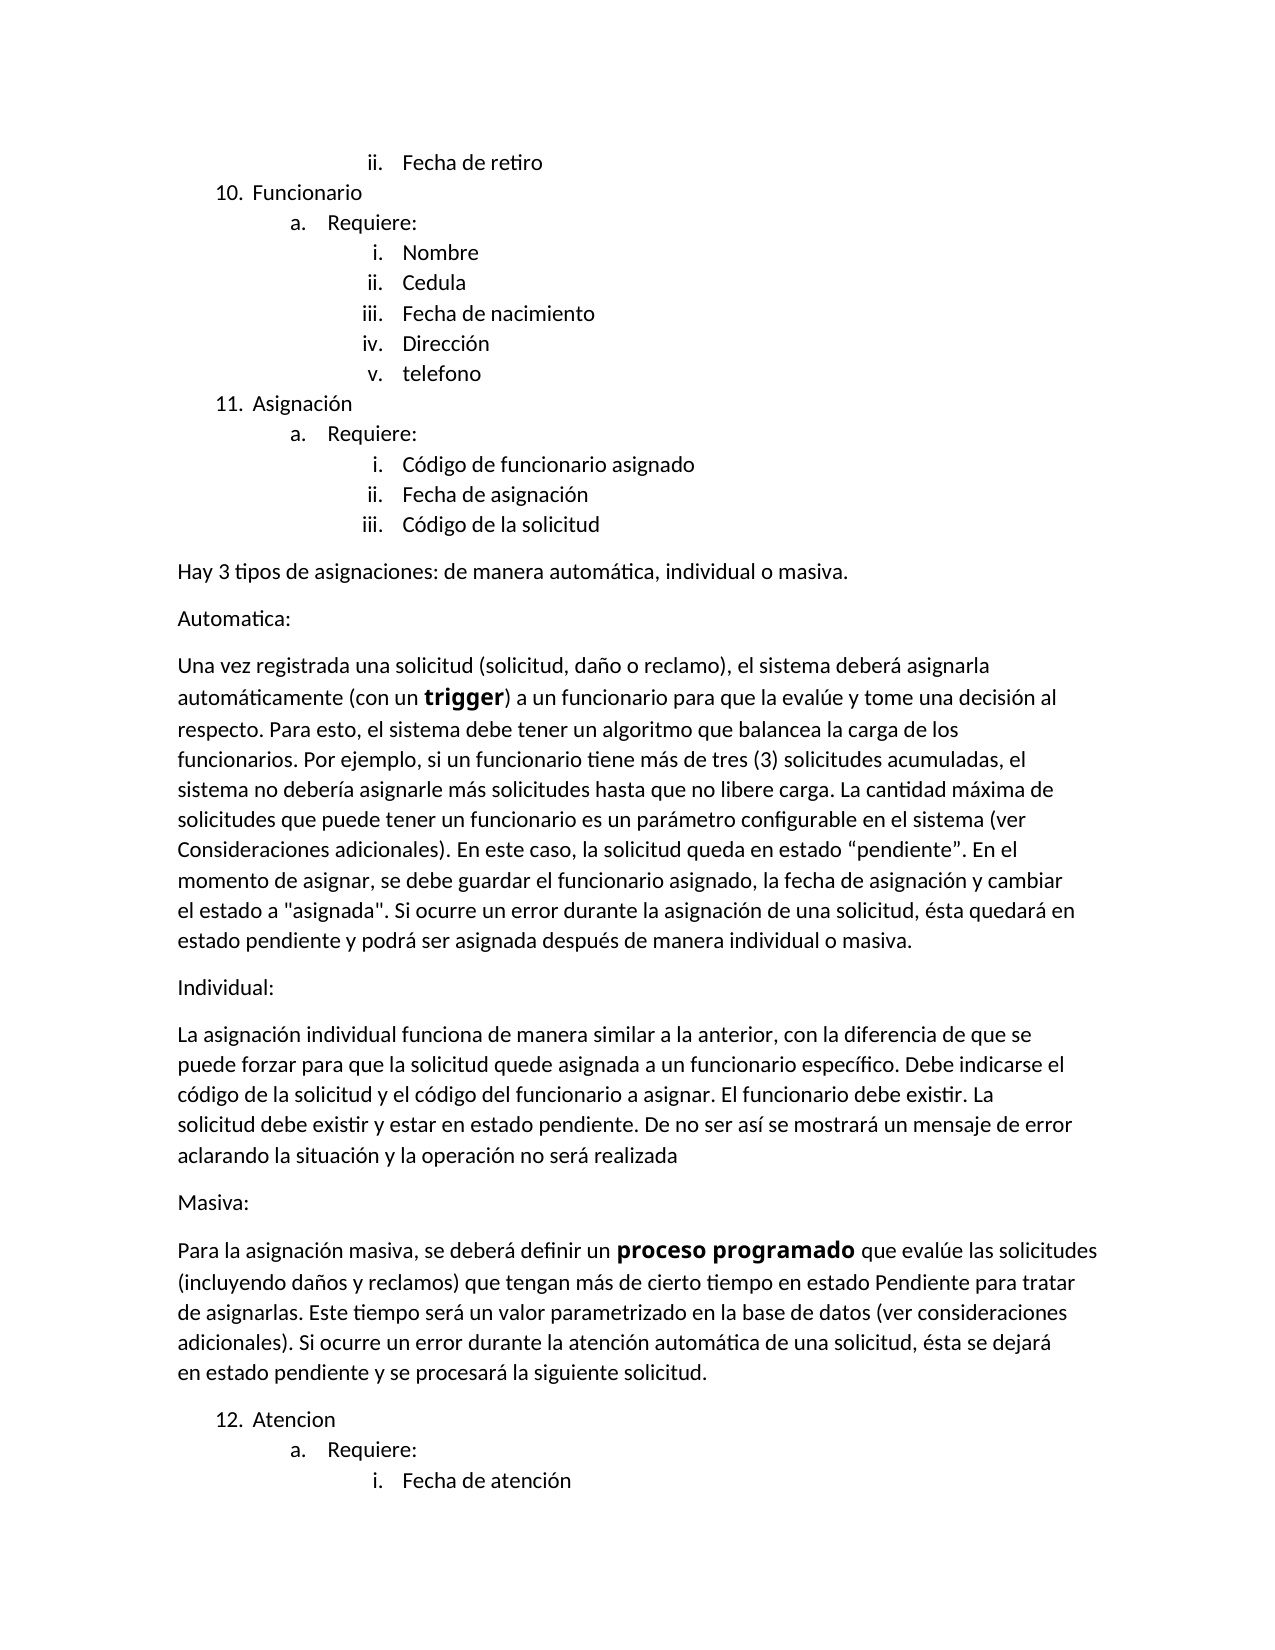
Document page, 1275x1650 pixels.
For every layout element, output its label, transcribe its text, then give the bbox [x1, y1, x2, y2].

list Código de funcionario asignado [383, 450, 1098, 478]
text Para la asignación masiva, se deberá definir un proceso programado que evalúe las solicitudes (incluyendo daños y reclamos) que tengan más de cierto tiempo en estado Pendiente para tratar de asignarlas. Este tiempo será un valor parametrizado en la base de datos (ver consideraciones adicionales). Si ocurre un error durante la atención automática de una solicitud, ésta se dejará en estado pendiente y se procesará la siguiente solicitud. [177, 1234, 1098, 1387]
list Nombre [383, 238, 1098, 266]
list Dirección [383, 329, 1098, 357]
list Requiere: [290, 1436, 1098, 1464]
text Individual: [177, 973, 1098, 1001]
text Automatica: [177, 604, 1098, 632]
list Fecha de atención [383, 1466, 1098, 1494]
text Masiva: [177, 1188, 1098, 1216]
list Asignación [215, 389, 1098, 417]
list Funcionario [215, 178, 1098, 206]
list Atencion [215, 1405, 1098, 1433]
list Fecha de retiro [383, 148, 1098, 176]
list Requiere: [290, 419, 1098, 447]
list Cedula [383, 268, 1098, 296]
list Fecha de asignación [383, 480, 1098, 508]
list telefono [383, 359, 1098, 387]
text La asignación individual funciona de manera similar a la anterior, con la diferencia de que se puede forzar para que la solicitud quede asignada a un funcionario específico. Debe indicarse el código de la solicitud y el código del funcionario a asignar. El funcionario debe existir. La solicitud debe existir y estar en estado pendiente. De no ser así se mostrará un mensaje de error aclarando la situación y la operación no será realizada [177, 1020, 1098, 1169]
list Fecha de nacimiento [383, 299, 1098, 327]
text Hay 3 tipos de asignaciones: de manera automática, individual o masiva. [177, 557, 1098, 585]
list Código de la solicitud [383, 510, 1098, 538]
list Requiere: [290, 208, 1098, 236]
text Una vez registrada una solicitud (solicitud, daño o reclamo), el sistema deberá asignarla automáticamente (con un trigger) a un funcionario para que la evalúe y tome una decisión al respecto. Para esto, el sistema debe tener un algoritmo que balancea la carga de los funcionarios. Por ejemplo, si un funcionario tiene más de tres (3) solicitudes acumuladas, el sistema no debería asignarle más solicitudes hasta que no libere carga. La cantidad máxima de solicitudes que puede tener un funcionario es un parámetro configurable en el sistema (ver Consideraciones adicionales). En este caso, la solicitud queda en estado “pendiente”. En el momento de asignar, se debe guardar el funcionario asignado, la fecha de asignación y cambiar el estado a "asignada". Si ocurre un error durante la asignación de una solicitud, ésta quedará en estado pendiente y podrá ser asignada después de manera individual o masiva. [177, 651, 1098, 954]
